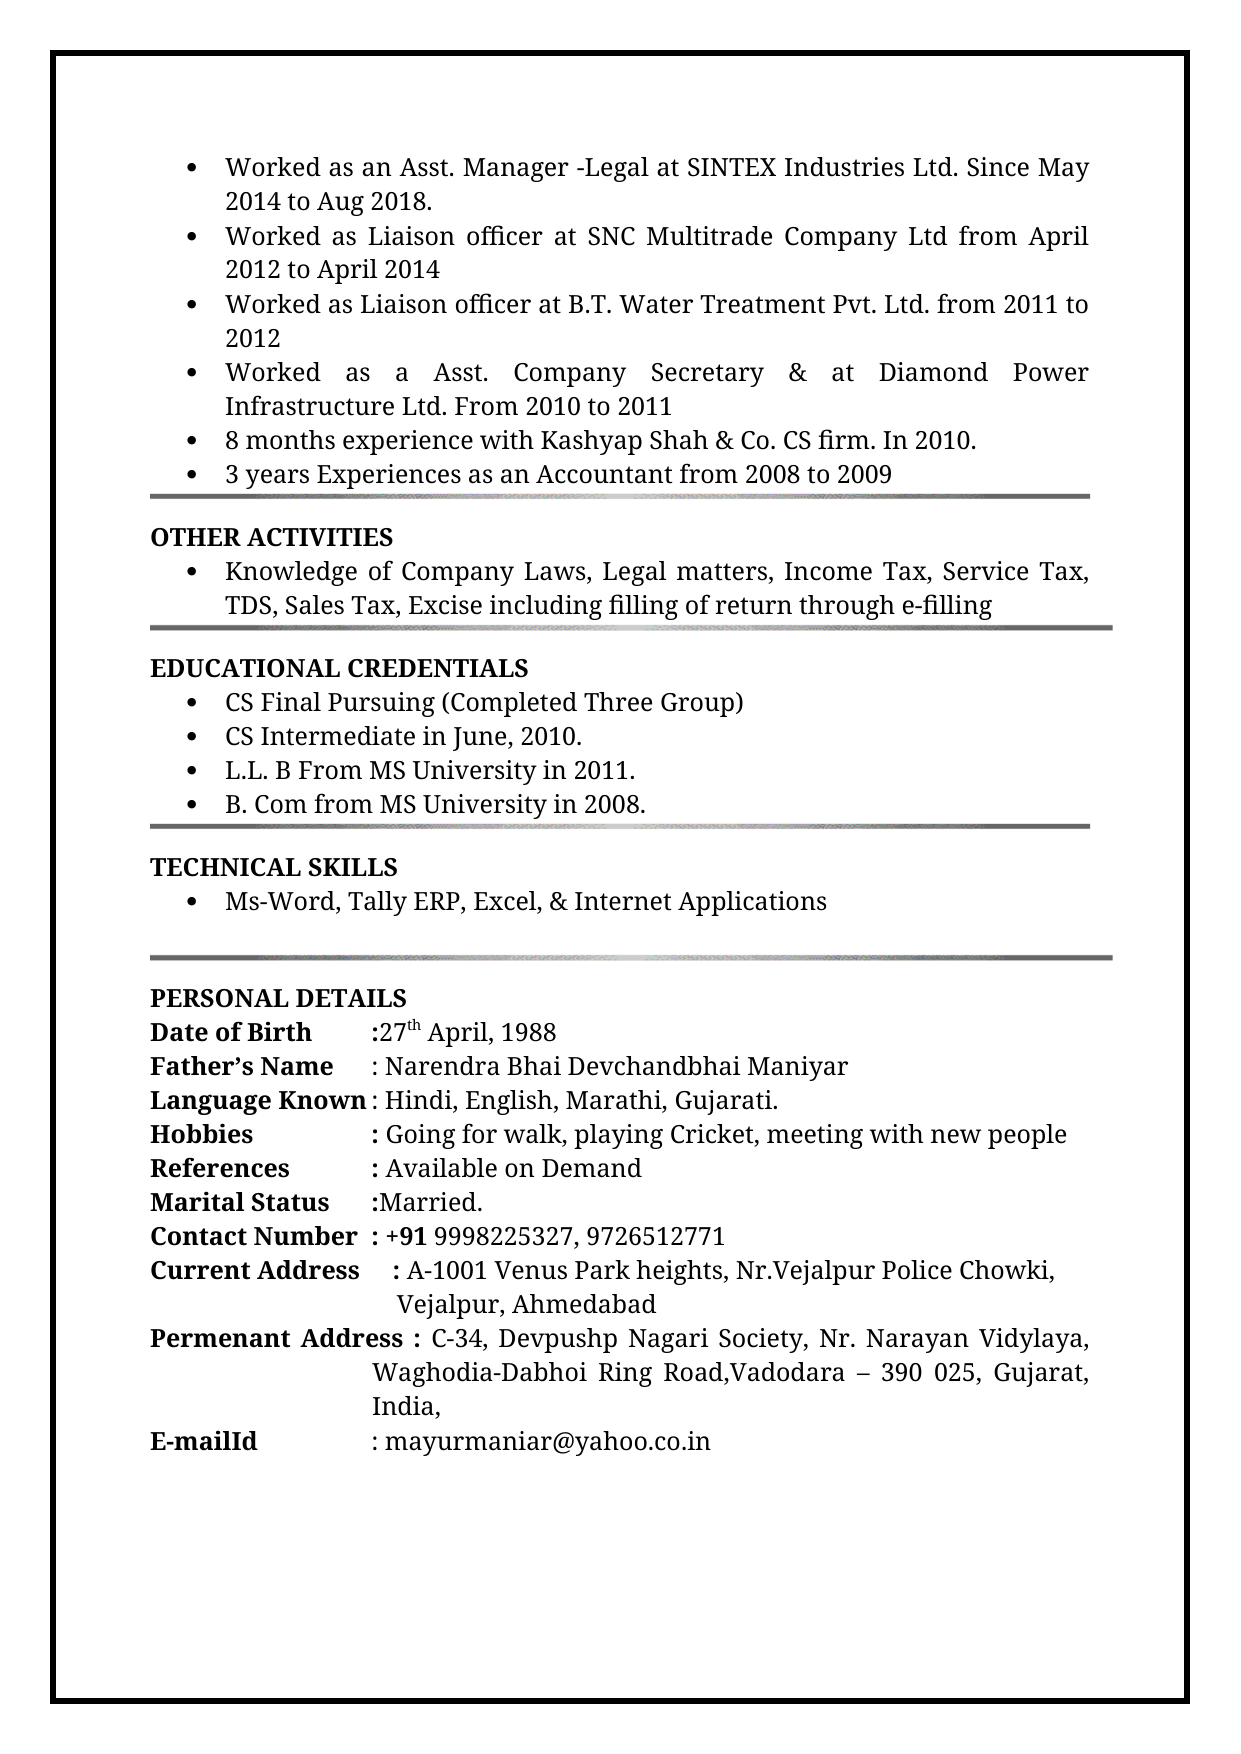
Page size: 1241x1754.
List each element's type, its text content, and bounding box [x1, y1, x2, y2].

list CS Intermediate in June, 2010. [187, 718, 1090, 752]
text TECHNICAL SKILLS [150, 849, 1090, 883]
text OTHER ACTIVITIES [150, 519, 1090, 553]
list Ms-Word, Tally ERP, Excel, & Internet Applications [187, 883, 1090, 917]
list Knowledge of Company Laws, Legal matters, Income Tax, Service Tax, TDS, Sales Tax, Excise including filling of return through e-filling [187, 553, 1090, 621]
picture [150, 820, 1091, 833]
text Language Known : Hindi, English, Marathi, Gujarati. [150, 1082, 1090, 1117]
text PERSONAL DETAILS [150, 980, 1090, 1014]
picture [150, 951, 1113, 965]
list L.L. B From MS University in 2011. [187, 752, 1090, 787]
text E-mailId : mayurmaniar@yahoo.co.in [150, 1423, 1090, 1457]
list B. Com from MS University in 2008. [187, 787, 1090, 820]
text Date of Birth :27th April, 1988 [150, 1014, 1090, 1048]
text Permenant Address : C-34, Devpushp Nagari Society, Nr. Narayan Vidylaya, Waghodia-Dabhoi Ring Road,Vadodara – 390 025, Gujarat, India, [150, 1321, 1090, 1423]
list 3 years Experiences as an Accountant from 2008 to 2009 [187, 457, 1090, 490]
text Hobbies : Going for walk, playing Cricket, meeting with new people [150, 1117, 1090, 1151]
text Contact Number : +91 9998225327, 9726512771 [150, 1219, 1090, 1253]
list 8 months experience with Kashyap Shah & Co. CS firm. In 2010. [187, 422, 1090, 457]
list Worked as Liaison officer at SNC Multitrade Company Ltd from April 2012 to April 2014 [187, 218, 1090, 286]
list Worked as a Asst. Company Secretary & at Diamond Power Infrastructure Ltd. From 2010 to 2011 [187, 354, 1090, 422]
text EDUCATIONAL CREDENTIALS [150, 650, 1090, 684]
text Marital Status :Married. [150, 1185, 1090, 1219]
picture [150, 621, 1113, 635]
list CS Final Pursuing (Completed Three Group) [187, 684, 1090, 718]
picture [150, 490, 1091, 503]
list Worked as Liaison officer at B.T. Water Treatment Pvt. Ltd. from 2011 to 2012 [187, 286, 1090, 354]
text Father’s Name : Narendra Bhai Devchandbhai Maniyar [150, 1048, 1090, 1082]
list Worked as an Asst. Manager -Legal at SINTEX Industries Ltd. Since May 2014 to Aug 2018. [187, 150, 1090, 218]
text References : Available on Demand [150, 1151, 1090, 1185]
text Vejalpur, Ahmedabad [150, 1287, 1090, 1321]
text Current Address : A-1001 Venus Park heights, Nr.Vejalpur Police Chowki, [150, 1253, 1090, 1287]
